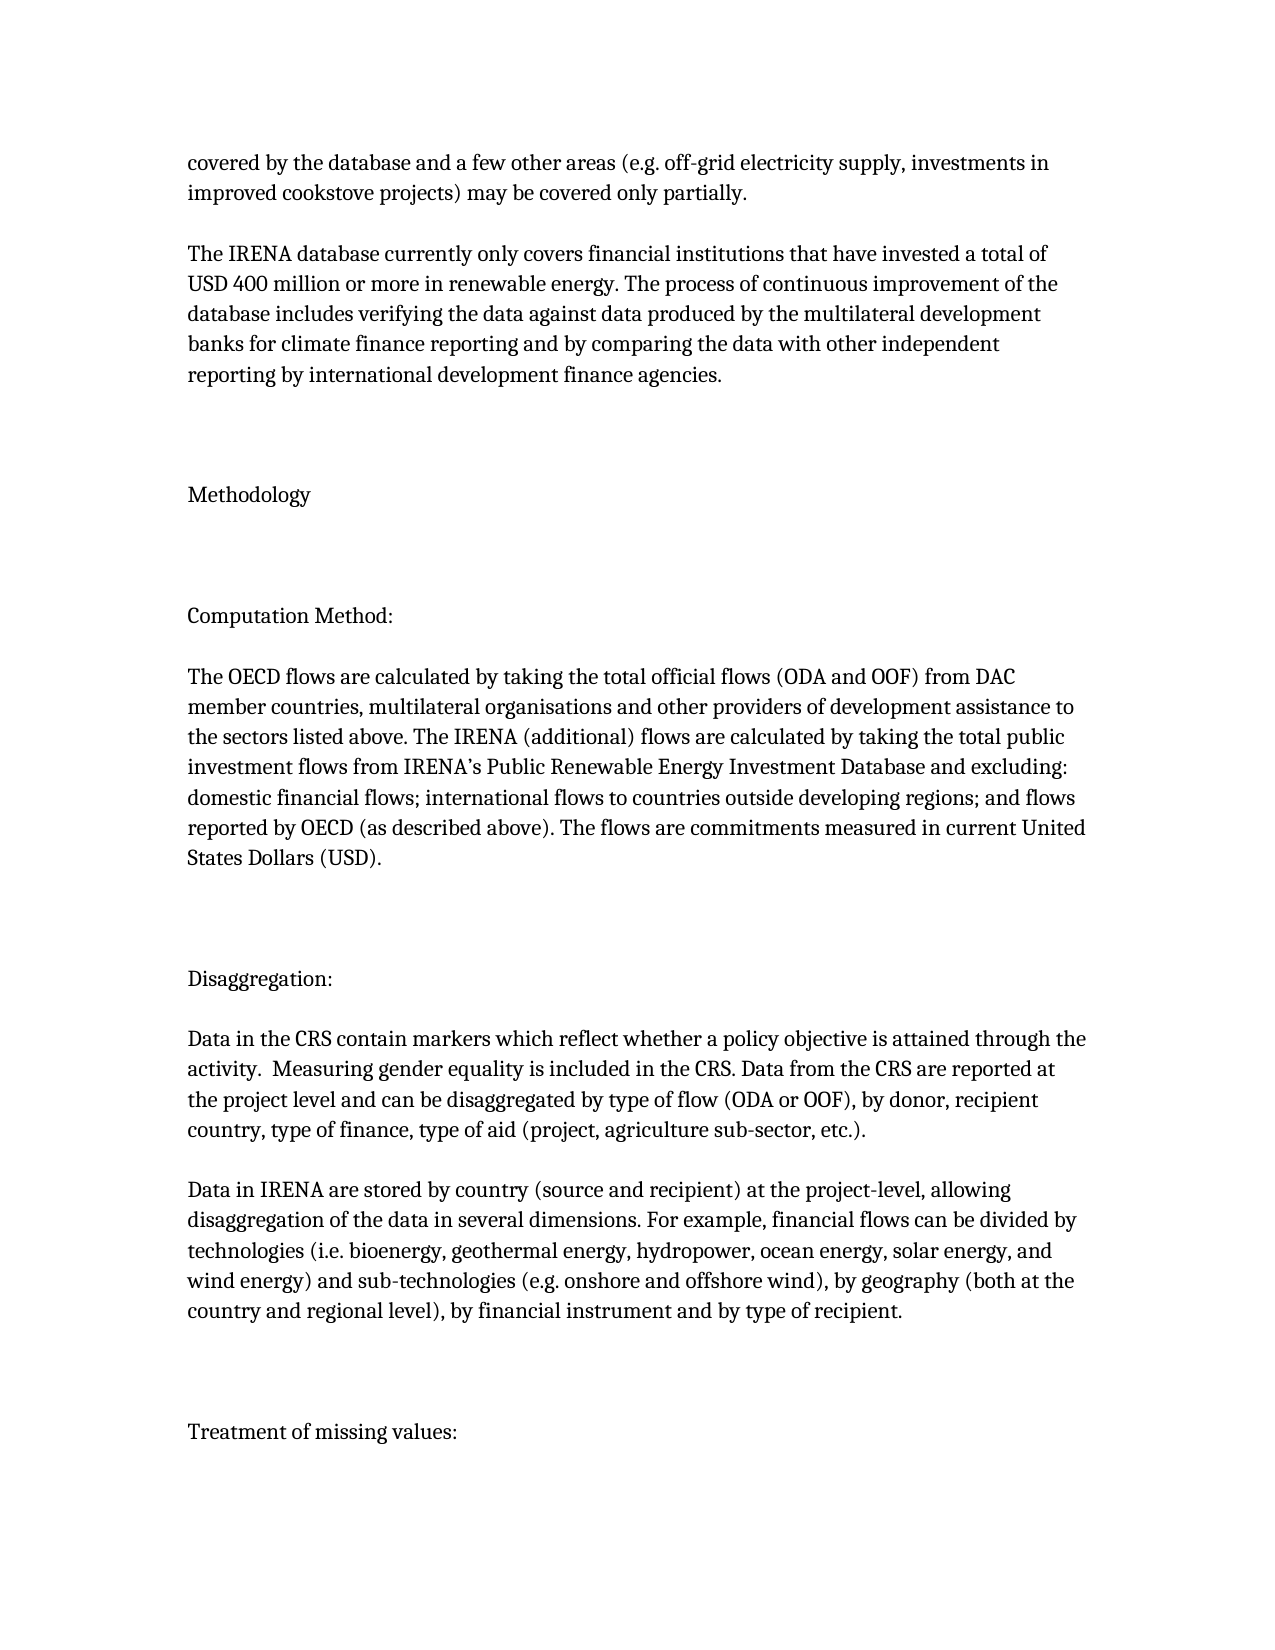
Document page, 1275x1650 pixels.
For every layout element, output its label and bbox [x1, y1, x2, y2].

text [187, 150, 1087, 1475]
